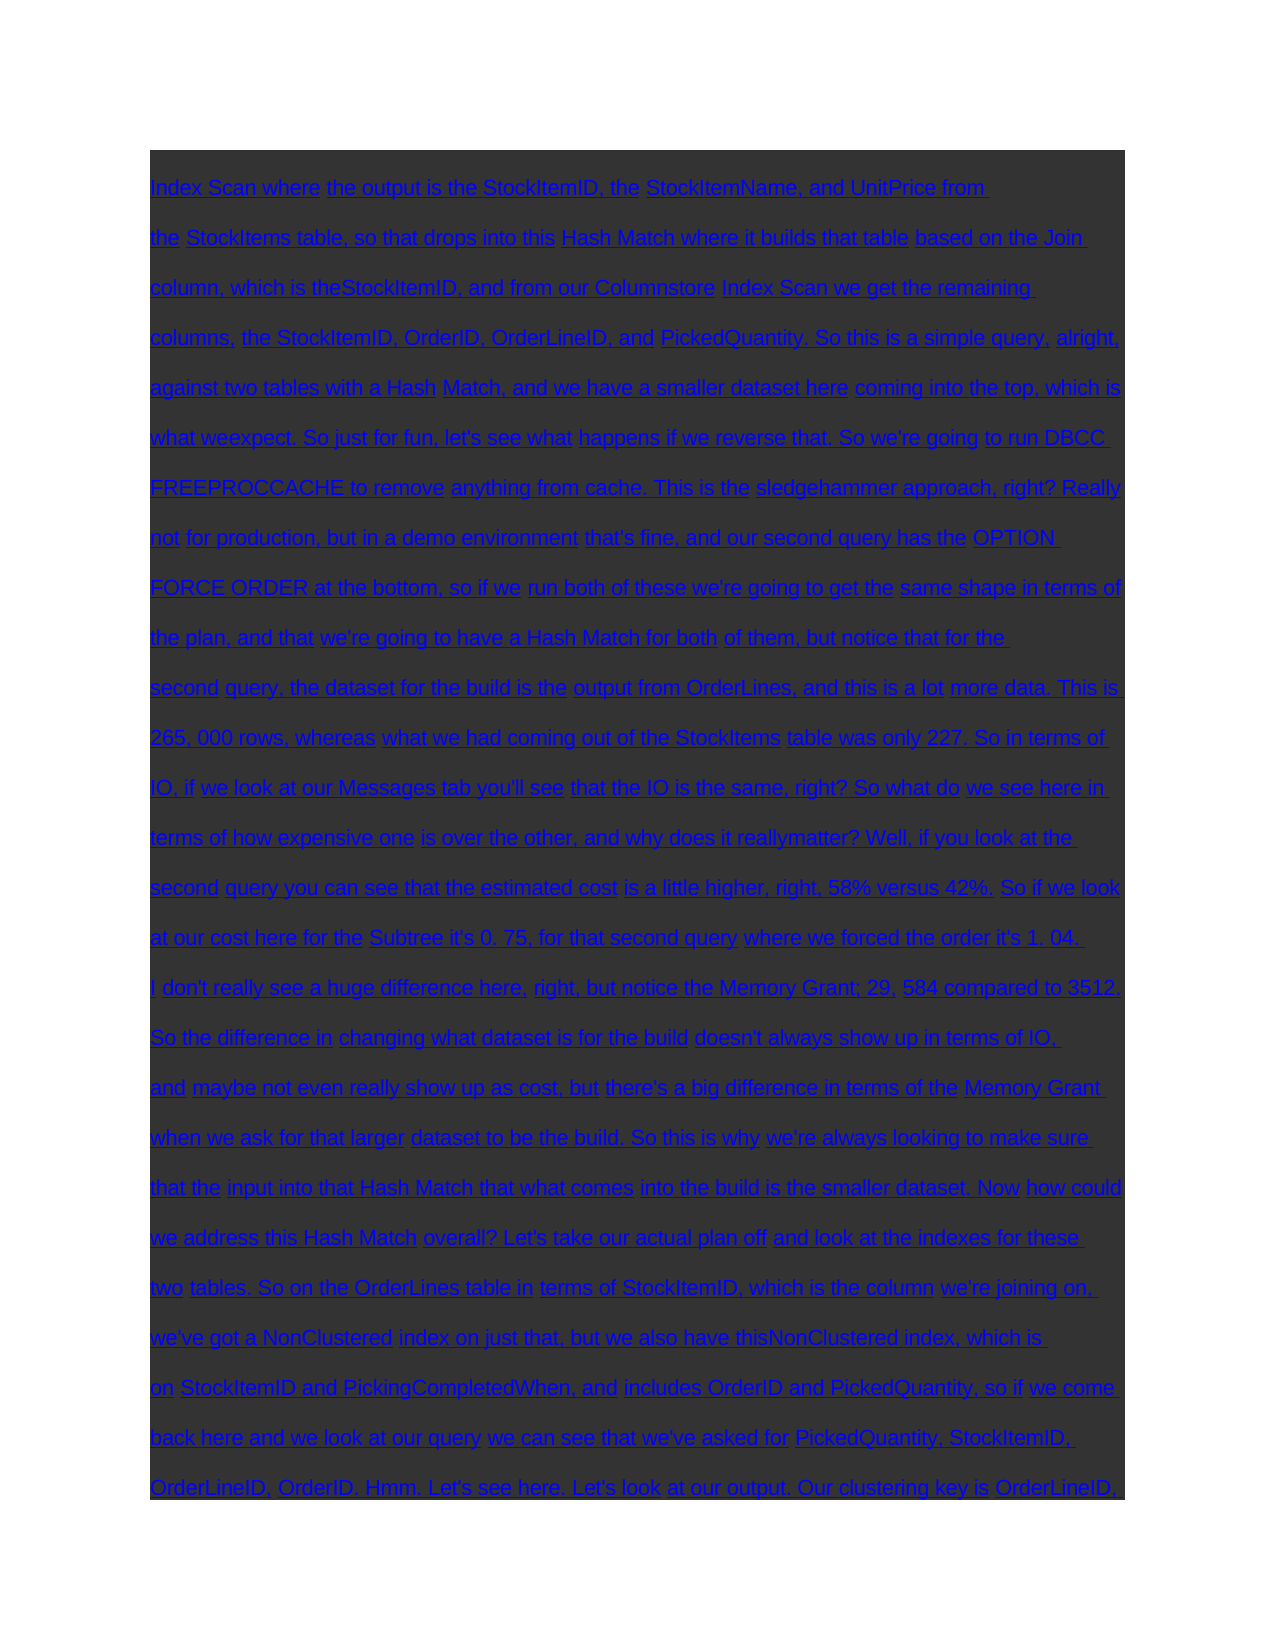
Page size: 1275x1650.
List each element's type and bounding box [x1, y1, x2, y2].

text [150, 150, 1125, 1500]
